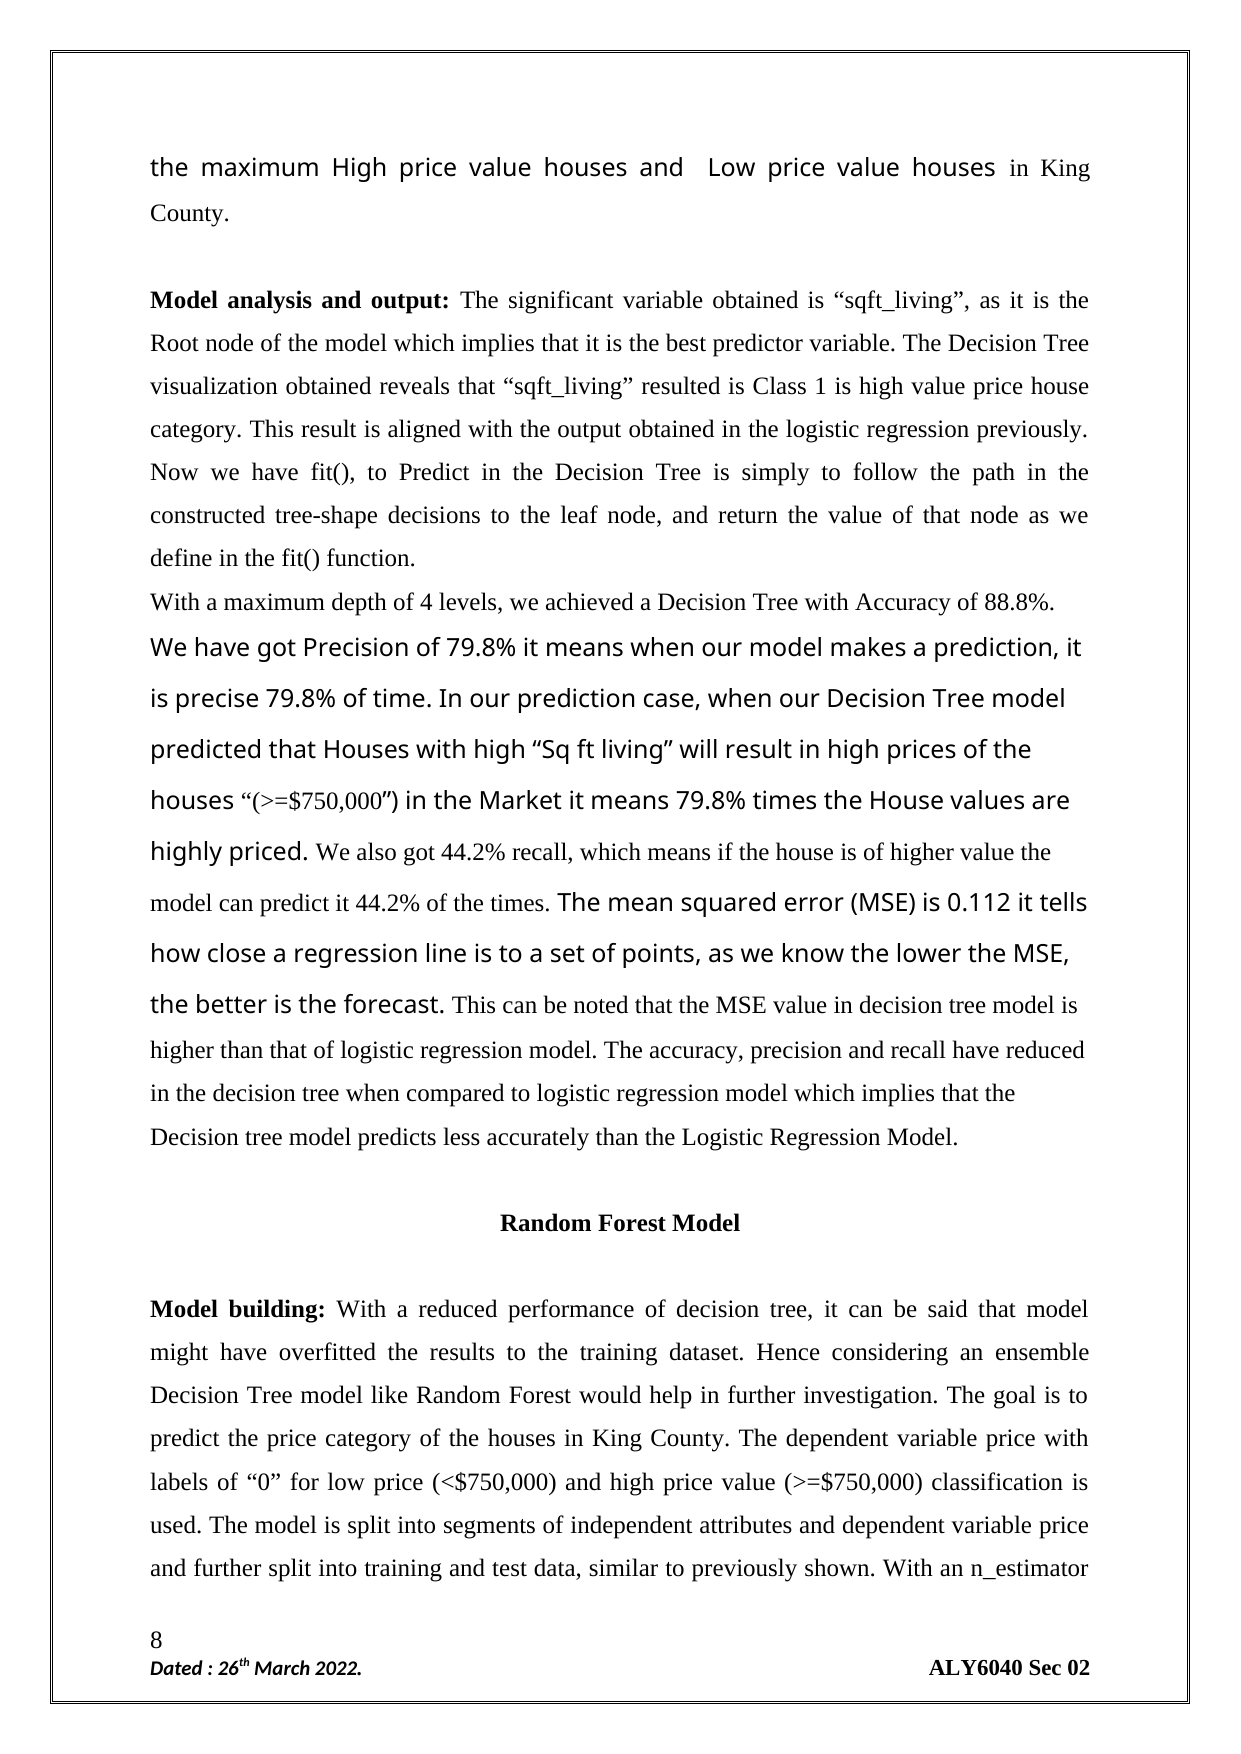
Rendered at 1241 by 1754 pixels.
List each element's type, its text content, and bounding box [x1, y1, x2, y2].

text With a maximum depth of 4 levels, we achieved a Decision Tree with Accuracy of 88.8%. [150, 587, 1090, 615]
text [150, 1294, 1090, 1582]
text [150, 150, 1090, 227]
text Random Forest Model [150, 1208, 1090, 1237]
text Model analysis and output: The significant variable obtained is “sqft_living”, as it is the Root node of the model which implies that it is the best predictor variable. The Decision Tree visualization obtained reveals that “sqft_living” resulted is Class 1 is high value price house category. This result is aligned with the output obtained in the logistic regression previously. Now we have fit(), to Predict in the Decision Tree is simply to follow the path in the constructed tree-shape decisions to the leaf node, and return the value of that node as we define in the fit() function. [150, 285, 1090, 572]
text We have got Precision of 79.8% it means when our model makes a prediction, it is precise 79.8% of time. In our prediction case, when our Decision Tree model predicted that Houses with high “Sq ft living” will result in high prices of the houses “(>=$750,000”) in the Market it means 79.8% times the House values are highly priced. We also got 44.2% recall, which means if the house is of higher value the model can predict it 44.2% of the times. The mean squared error (MSE) is 0.112 it tells how close a regression line is to a set of points, as we know the lower the MSE, the better is the forecast. This can be noted that the MSE value in decision tree model is higher than that of logistic regression model. The accuracy, precision and recall have reduced in the decision tree when compared to logistic regression model which implies that the Decision tree model predicts less accurately than the Logistic Regression Model. [150, 630, 1090, 1150]
